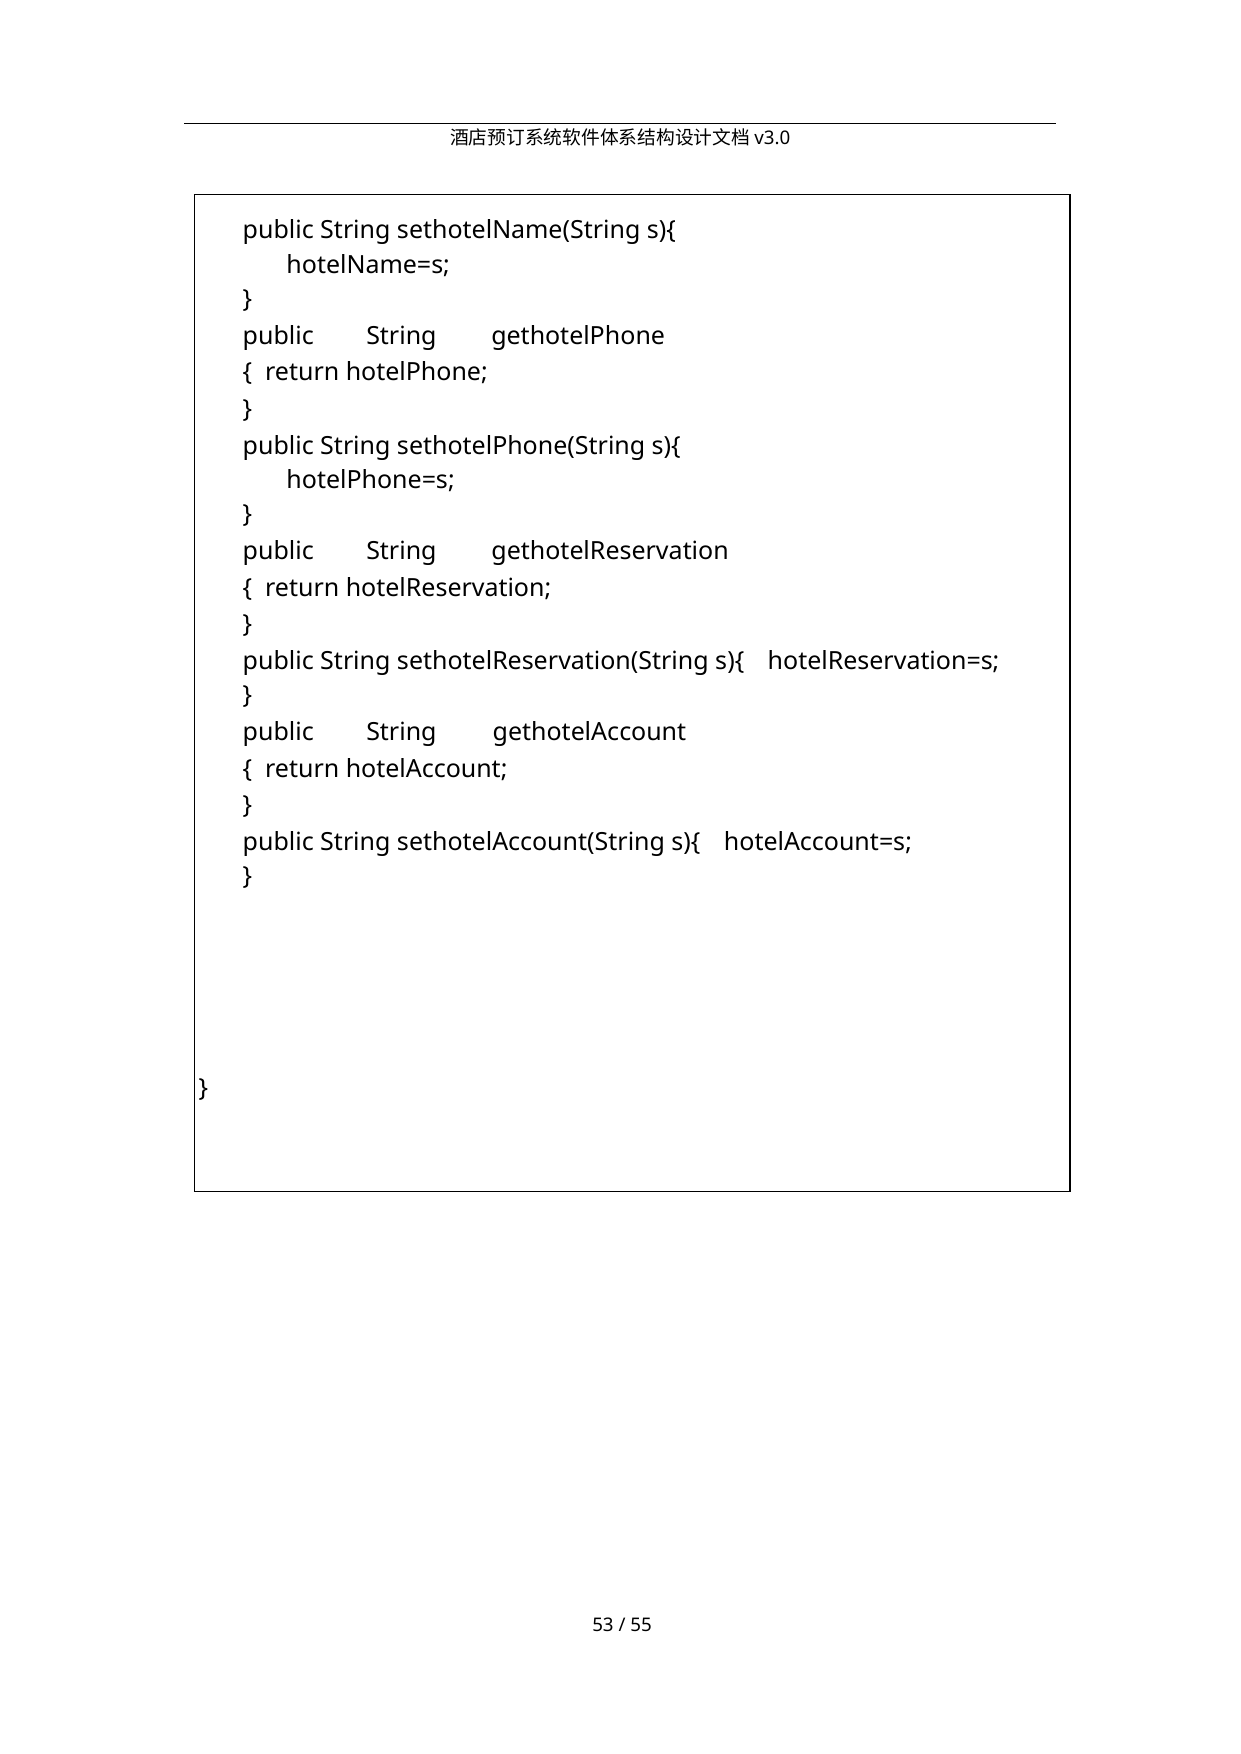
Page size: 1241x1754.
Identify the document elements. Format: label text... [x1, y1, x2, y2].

table_header } [195, 195, 242, 1191]
table_header public String sethotelName(String s){ hotelName=s; } public String gethotelPhone { return hotelPhone; } public String sethotelPhone(String s){ hotelPhone=s; } public String gethotelReservation { return hotelReservation; } public String sethotelReservation(String s){ hotelReservation=s; } public String gethotelAccount { return hotelAccount; } public String sethotelAccount(String s){ hotelAccount=s; } [243, 195, 1069, 1191]
